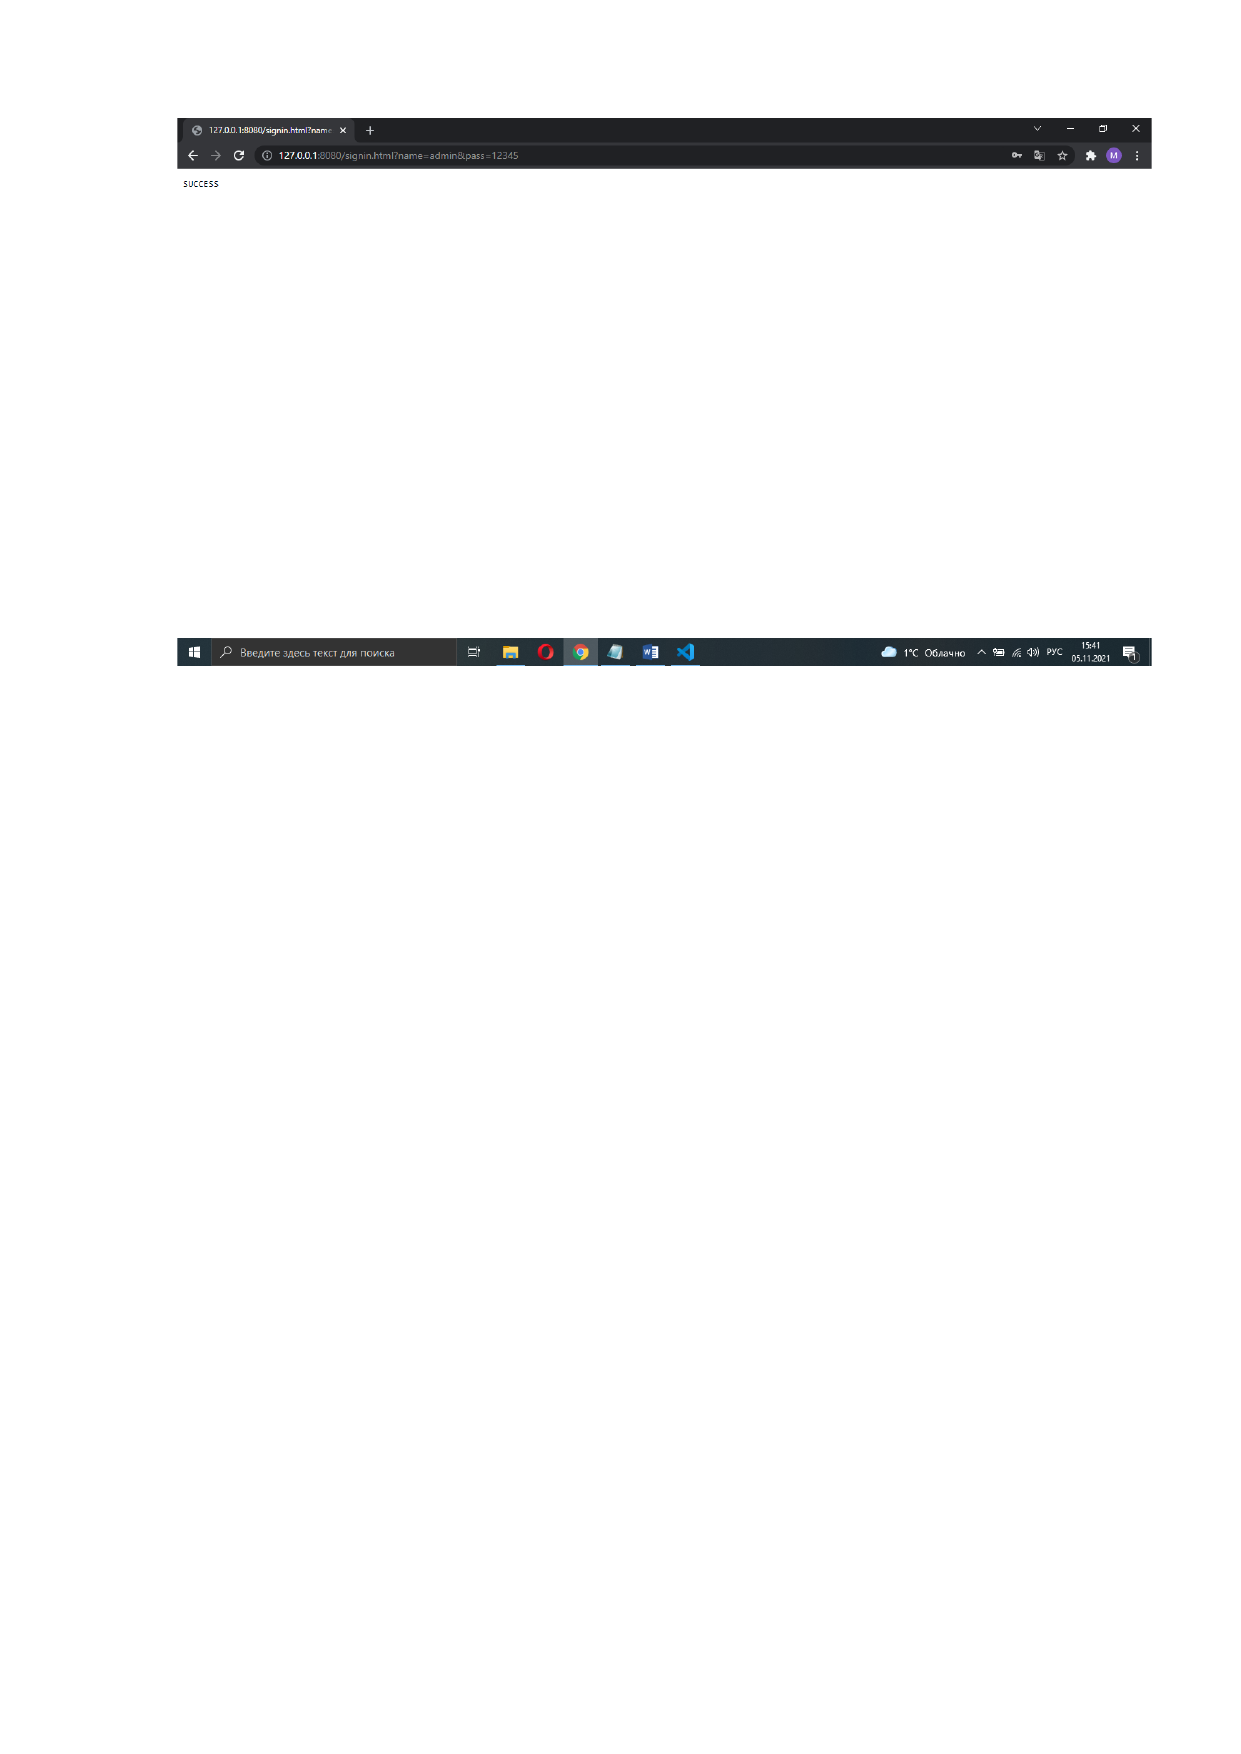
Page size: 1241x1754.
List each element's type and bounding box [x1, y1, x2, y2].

picture [177, 118, 1152, 666]
